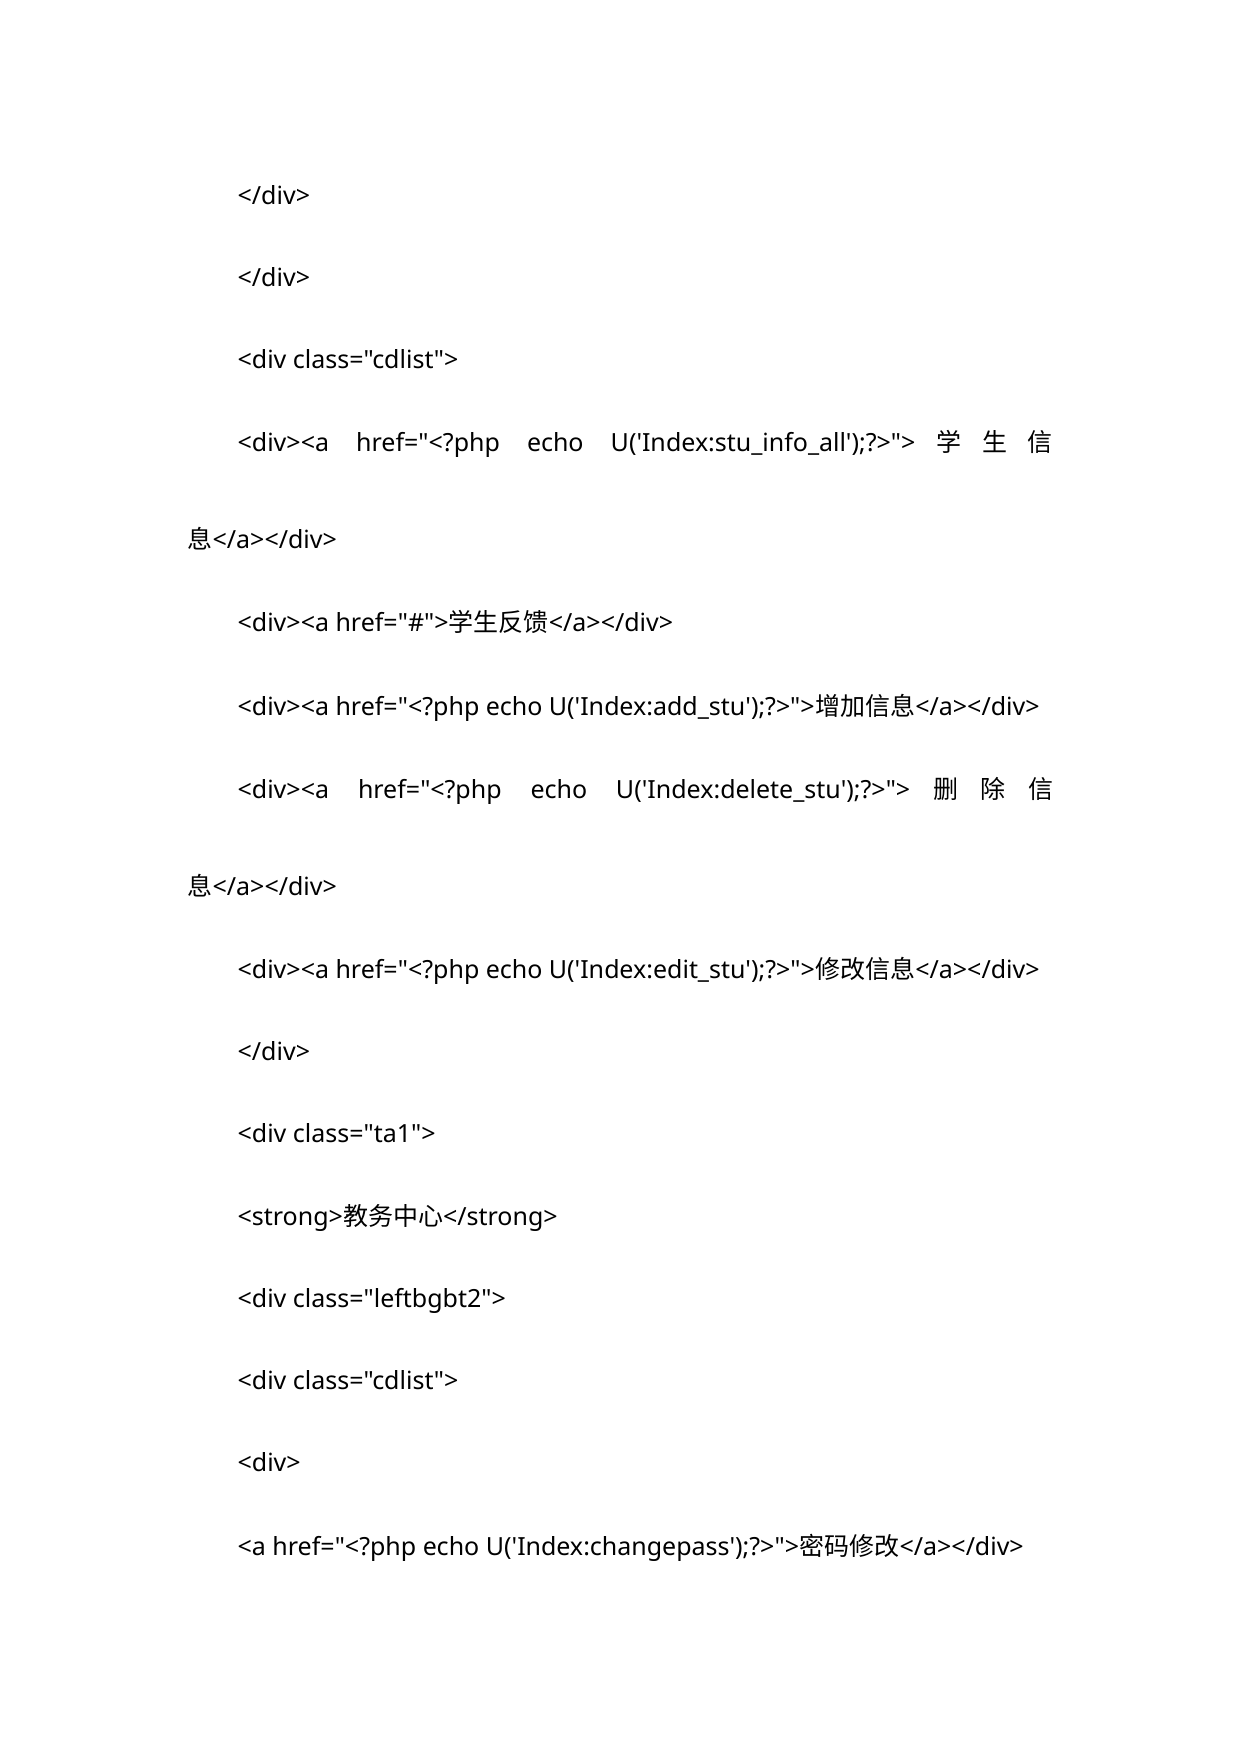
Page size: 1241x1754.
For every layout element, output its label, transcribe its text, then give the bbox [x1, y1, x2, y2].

text </div> [187, 244, 1053, 309]
text <div><a href="<?php echo U('Index:delete_stu');?>">删除信息</a></div> [187, 755, 1053, 917]
text <div class="ta1"> [187, 1101, 1053, 1166]
text <div><a href="<?php echo U('Index:add_stu');?>">增加信息</a></div> [187, 672, 1053, 737]
text <a href="<?php echo U('Index:changepass');?>">密码修改</a></div> [187, 1512, 1053, 1577]
text <div><a href="<?php echo U('Index:edit_stu');?>">修改信息</a></div> [187, 935, 1053, 1000]
text <strong>教务中心</strong> [187, 1182, 1053, 1247]
text <div class="cdlist"> [187, 326, 1053, 391]
text <div class="cdlist"> [187, 1348, 1053, 1413]
text <div><a href="#">学生反馈</a></div> [187, 588, 1053, 653]
text </div> [187, 162, 1053, 227]
text <div> [187, 1429, 1053, 1494]
text <div><a href="<?php echo U('Index:stu_info_all');?>">学生信息</a></div> [187, 408, 1053, 570]
text <div class="leftbgbt2"> [187, 1266, 1053, 1331]
text </div> [187, 1018, 1053, 1083]
